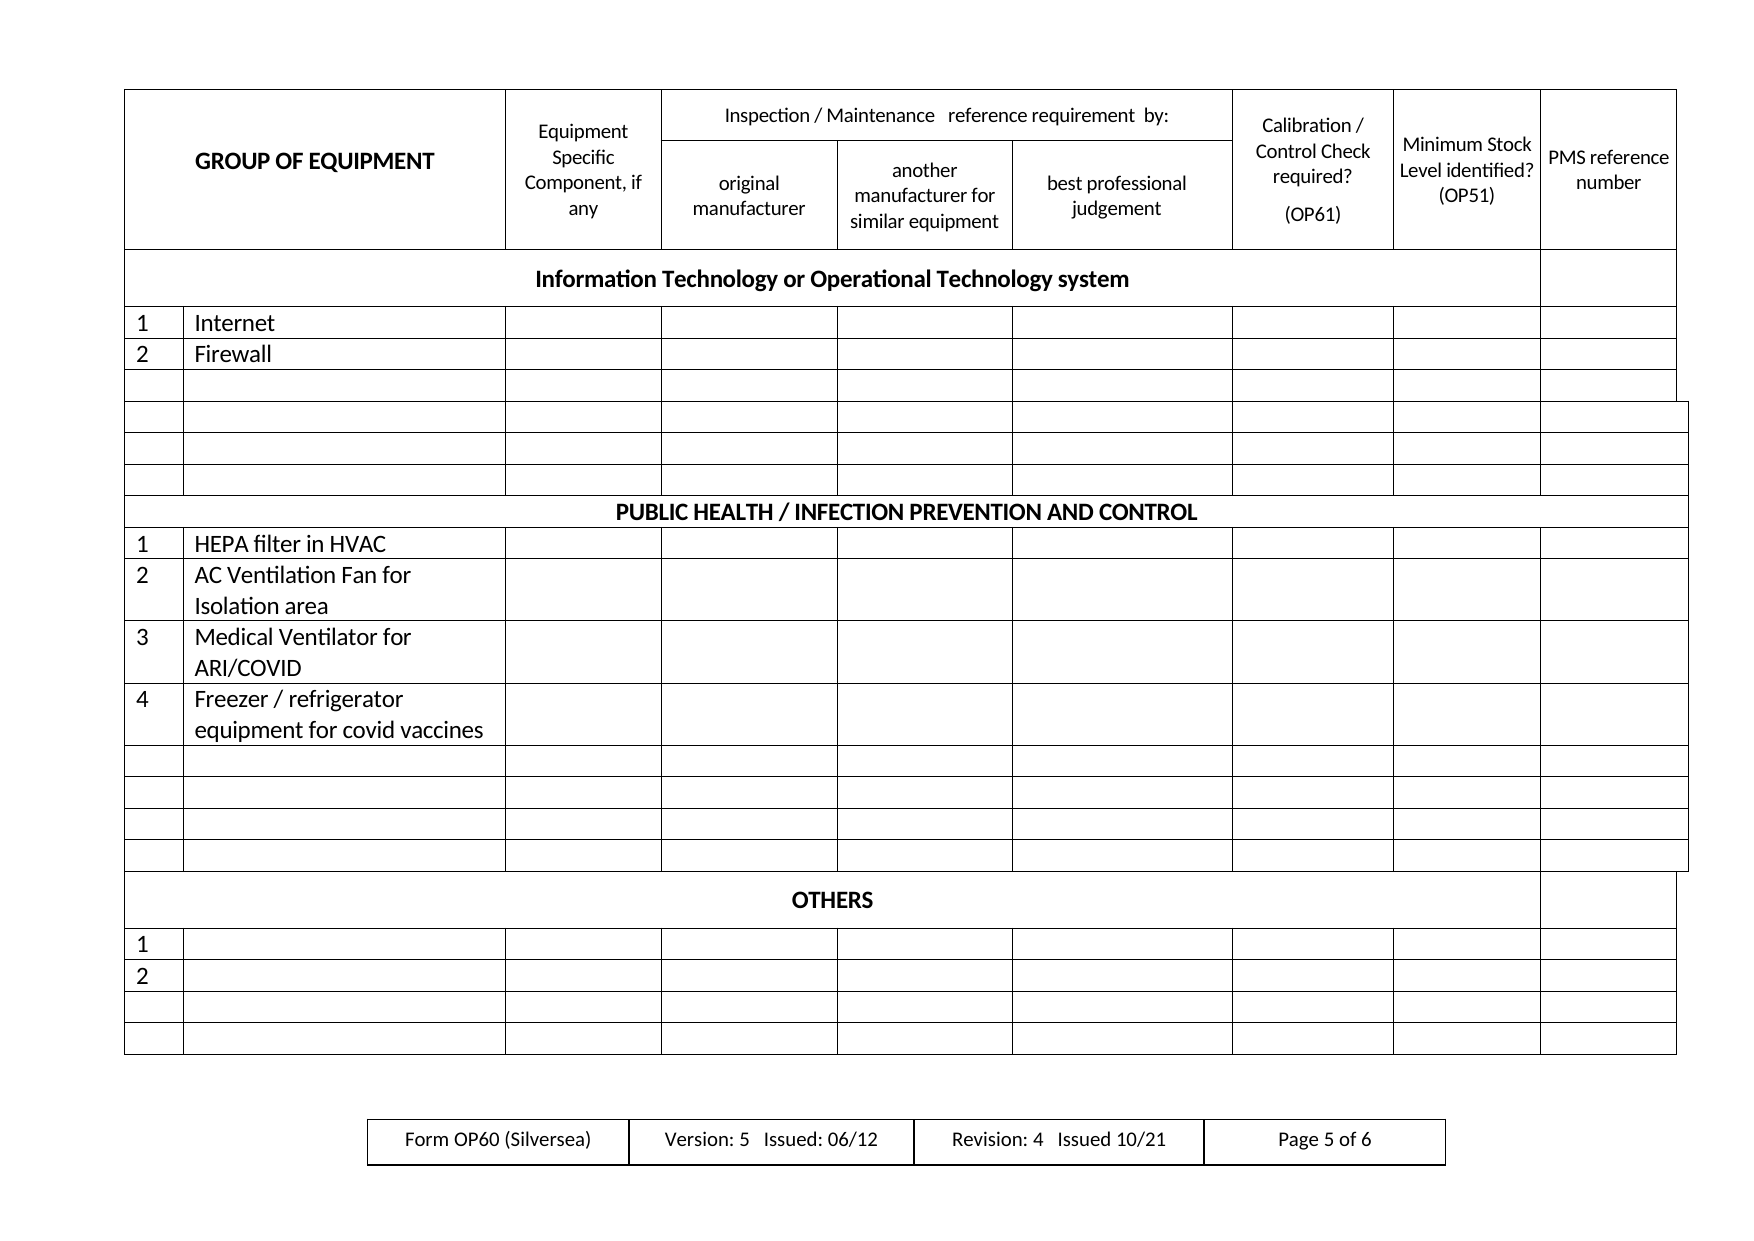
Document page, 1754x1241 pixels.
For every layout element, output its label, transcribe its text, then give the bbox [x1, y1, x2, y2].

table_cell [1541, 339, 1676, 369]
table_cell [506, 960, 661, 991]
table_cell [1233, 992, 1393, 1022]
table_cell Information Technology or Operational Technology system [125, 250, 1540, 306]
table_cell [1541, 809, 1688, 839]
table_cell [1394, 433, 1540, 464]
table_cell [1394, 307, 1540, 337]
table_cell [1013, 746, 1232, 776]
table_cell 2 [125, 339, 183, 369]
table_cell original manufacturer [662, 141, 837, 249]
table_cell [125, 992, 183, 1022]
table_cell [184, 370, 505, 401]
table_cell [125, 840, 183, 871]
table_cell [1233, 370, 1393, 401]
table_cell [1013, 992, 1232, 1022]
table_cell [184, 929, 505, 959]
table_cell [1013, 684, 1232, 744]
table_cell [838, 528, 1012, 558]
table_cell [1233, 809, 1393, 839]
table_cell [506, 809, 661, 839]
table_cell [1394, 929, 1540, 959]
table_cell [1013, 465, 1232, 495]
table_cell [1394, 621, 1540, 682]
table_cell [1233, 433, 1393, 464]
table_cell PUBLIC HEALTH / INFECTION PREVENTION AND CONTROL [125, 496, 1688, 527]
table_cell [184, 402, 505, 432]
table_cell [838, 559, 1012, 620]
table_cell [1394, 559, 1540, 620]
table_cell [1233, 929, 1393, 959]
table_cell [662, 339, 837, 369]
table_cell [506, 528, 661, 558]
table_cell [125, 465, 183, 495]
table_cell [1541, 840, 1688, 871]
table_cell [662, 402, 837, 432]
table_cell [838, 840, 1012, 871]
table_cell 1 [125, 307, 183, 337]
table_cell [838, 684, 1012, 744]
table_cell [1013, 402, 1232, 432]
table_cell [1541, 929, 1676, 959]
table_cell [662, 840, 837, 871]
table_cell [1233, 465, 1393, 495]
table_cell [662, 777, 837, 808]
table_cell [1541, 465, 1688, 495]
table_cell [662, 559, 837, 620]
table_cell [662, 528, 837, 558]
table_cell [506, 559, 661, 620]
table_cell [1541, 992, 1676, 1022]
table_cell 1 [125, 528, 183, 558]
table_cell [506, 992, 661, 1022]
table_cell [506, 339, 661, 369]
table_cell [662, 929, 837, 959]
table_cell [1541, 746, 1688, 776]
table_cell 1 [125, 929, 183, 959]
table_cell [1394, 684, 1540, 744]
table_cell [506, 929, 661, 959]
table_cell [125, 746, 183, 776]
table_header Equipment Specific Component, if any [506, 90, 661, 249]
table_cell [1541, 777, 1688, 808]
table_header Minimum Stock Level identified? (OP51) [1394, 90, 1540, 249]
table_cell [506, 465, 661, 495]
table_cell [1394, 528, 1540, 558]
table_cell [1233, 559, 1393, 620]
table_cell [1013, 433, 1232, 464]
table_cell [662, 684, 837, 744]
table_cell [1394, 777, 1540, 808]
table_cell [506, 433, 661, 464]
table_cell [506, 370, 661, 401]
table_cell [1541, 250, 1676, 306]
table_cell [1233, 402, 1393, 432]
table_cell [662, 370, 837, 401]
table_cell [1541, 528, 1688, 558]
table_cell [838, 339, 1012, 369]
table_cell [506, 777, 661, 808]
table_cell Freezer / refrigerator equipment for covid vaccines [184, 684, 505, 744]
table_cell [838, 433, 1012, 464]
table_cell [184, 746, 505, 776]
table_cell OTHERS [125, 872, 1540, 927]
table_cell [662, 433, 837, 464]
table_cell [838, 992, 1012, 1022]
table_cell [1394, 809, 1540, 839]
table_cell [662, 621, 837, 682]
table_cell [184, 992, 505, 1022]
table_cell [838, 746, 1012, 776]
table_cell [838, 1023, 1012, 1054]
table_cell [662, 992, 837, 1022]
table_cell [1394, 370, 1540, 401]
table_cell [1233, 777, 1393, 808]
table_cell [1541, 402, 1688, 432]
table_cell [1013, 528, 1232, 558]
table_cell [662, 809, 837, 839]
table_cell [838, 777, 1012, 808]
table_cell [1013, 960, 1232, 991]
table_cell [1394, 1023, 1540, 1054]
table_cell Internet [184, 307, 505, 337]
table_cell [125, 433, 183, 464]
table_cell [1394, 960, 1540, 991]
table_cell [1013, 809, 1232, 839]
table_cell [125, 1023, 183, 1054]
table_cell [1394, 746, 1540, 776]
table_cell [184, 840, 505, 871]
table_cell [1541, 684, 1688, 744]
table_cell [125, 370, 183, 401]
table_cell [184, 433, 505, 464]
table_cell [838, 621, 1012, 682]
table_header Inspection / Maintenance reference requirement by: [662, 90, 1232, 140]
table_cell [1541, 433, 1688, 464]
table_cell [662, 960, 837, 991]
table_cell [1394, 402, 1540, 432]
table_cell [1013, 559, 1232, 620]
table_cell [1541, 370, 1676, 401]
table_cell [1013, 929, 1232, 959]
table_cell [125, 402, 183, 432]
table_cell [506, 840, 661, 871]
table_cell HEPA filter in HVAC [184, 528, 505, 558]
table_cell [1013, 777, 1232, 808]
table_cell [1541, 559, 1688, 620]
table_cell Firewall [184, 339, 505, 369]
table_cell [662, 307, 837, 337]
table_header GROUP OF EQUIPMENT [125, 90, 505, 249]
table_cell [184, 1023, 505, 1054]
table_cell [1541, 621, 1688, 682]
table_cell [1233, 528, 1393, 558]
table_cell 3 [125, 621, 183, 682]
table_cell [125, 777, 183, 808]
table_cell [1233, 840, 1393, 871]
table_cell [662, 1023, 837, 1054]
table_cell [838, 960, 1012, 991]
table_cell another manufacturer for similar equipment [838, 141, 1012, 249]
table_cell [1013, 339, 1232, 369]
table_cell [184, 777, 505, 808]
table_cell [1233, 307, 1393, 337]
table_cell [506, 1023, 661, 1054]
table_cell [1394, 992, 1540, 1022]
table_cell Medical Ventilator for ARI/COVID [184, 621, 505, 682]
table_cell [1394, 465, 1540, 495]
table_cell [506, 402, 661, 432]
table_header Calibration / Control Check required? (OP61) [1233, 90, 1393, 249]
table_cell [125, 809, 183, 839]
table_cell [838, 929, 1012, 959]
table_cell [1233, 684, 1393, 744]
table_cell [1541, 872, 1676, 927]
table_cell [1233, 621, 1393, 682]
table_cell [1233, 960, 1393, 991]
table_header PMS reference number [1541, 90, 1676, 249]
table_cell [184, 960, 505, 991]
table_cell [1233, 746, 1393, 776]
table_cell [506, 684, 661, 744]
table_cell [506, 621, 661, 682]
table_cell [1233, 1023, 1393, 1054]
table_cell [662, 746, 837, 776]
table_cell [1233, 339, 1393, 369]
table_cell [1013, 840, 1232, 871]
table_cell [1541, 960, 1676, 991]
table_cell [1394, 840, 1540, 871]
table_cell [838, 809, 1012, 839]
table_cell [838, 402, 1012, 432]
table_cell [506, 307, 661, 337]
table_cell [1394, 339, 1540, 369]
table_cell [838, 370, 1012, 401]
table_cell 2 [125, 960, 183, 991]
table_cell [184, 465, 505, 495]
table_cell best professional judgement [1013, 141, 1232, 249]
table_cell 4 [125, 684, 183, 744]
table_cell [1541, 1023, 1676, 1054]
table_cell [506, 746, 661, 776]
table_cell 2 [125, 559, 183, 620]
table_cell [1013, 1023, 1232, 1054]
table_cell [1013, 307, 1232, 337]
table_cell [838, 465, 1012, 495]
table_cell AC Ventilation Fan for Isolation area [184, 559, 505, 620]
table_cell [838, 307, 1012, 337]
table_cell [1013, 370, 1232, 401]
table_cell [1013, 621, 1232, 682]
table_cell [184, 809, 505, 839]
table_cell [662, 465, 837, 495]
table_cell [1541, 307, 1676, 337]
